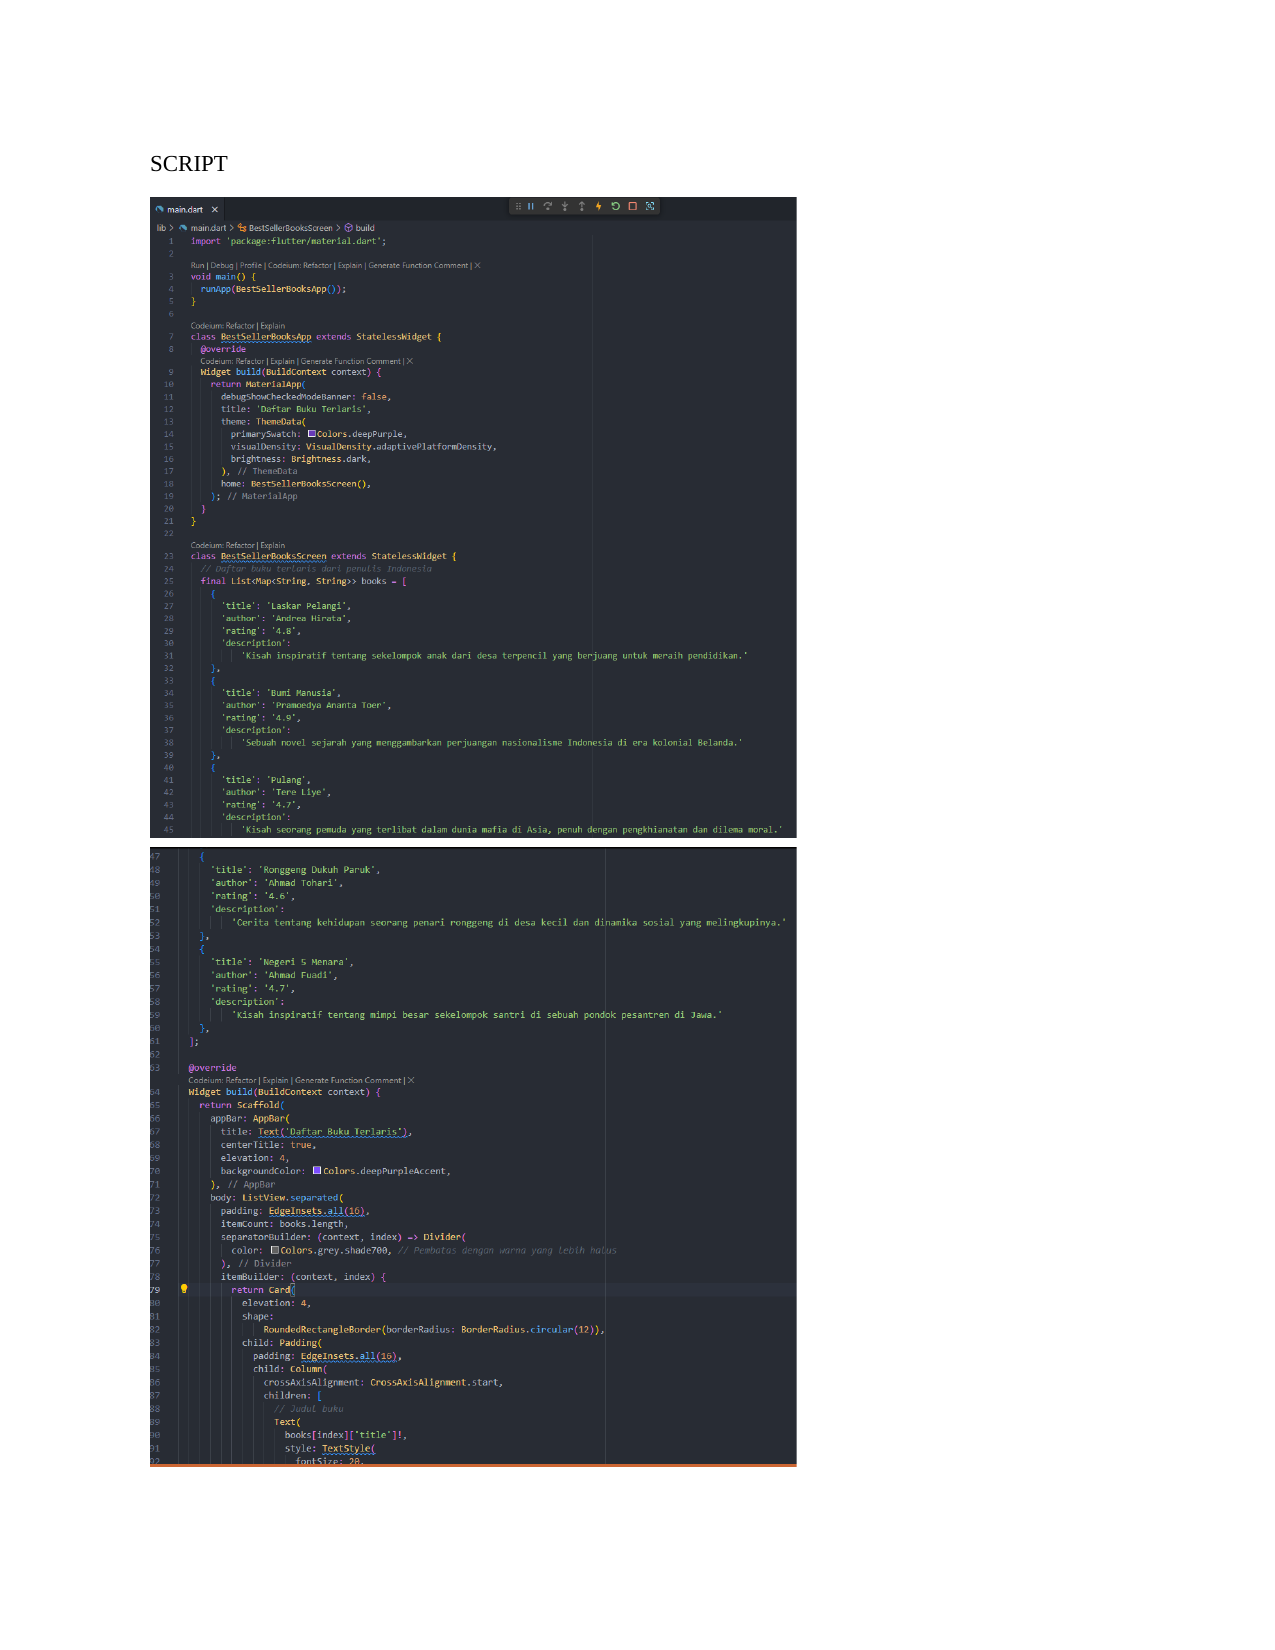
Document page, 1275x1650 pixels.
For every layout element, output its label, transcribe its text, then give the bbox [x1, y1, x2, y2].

picture [150, 847, 797, 1467]
text SCRIPT [150, 150, 1125, 176]
picture [150, 197, 797, 838]
